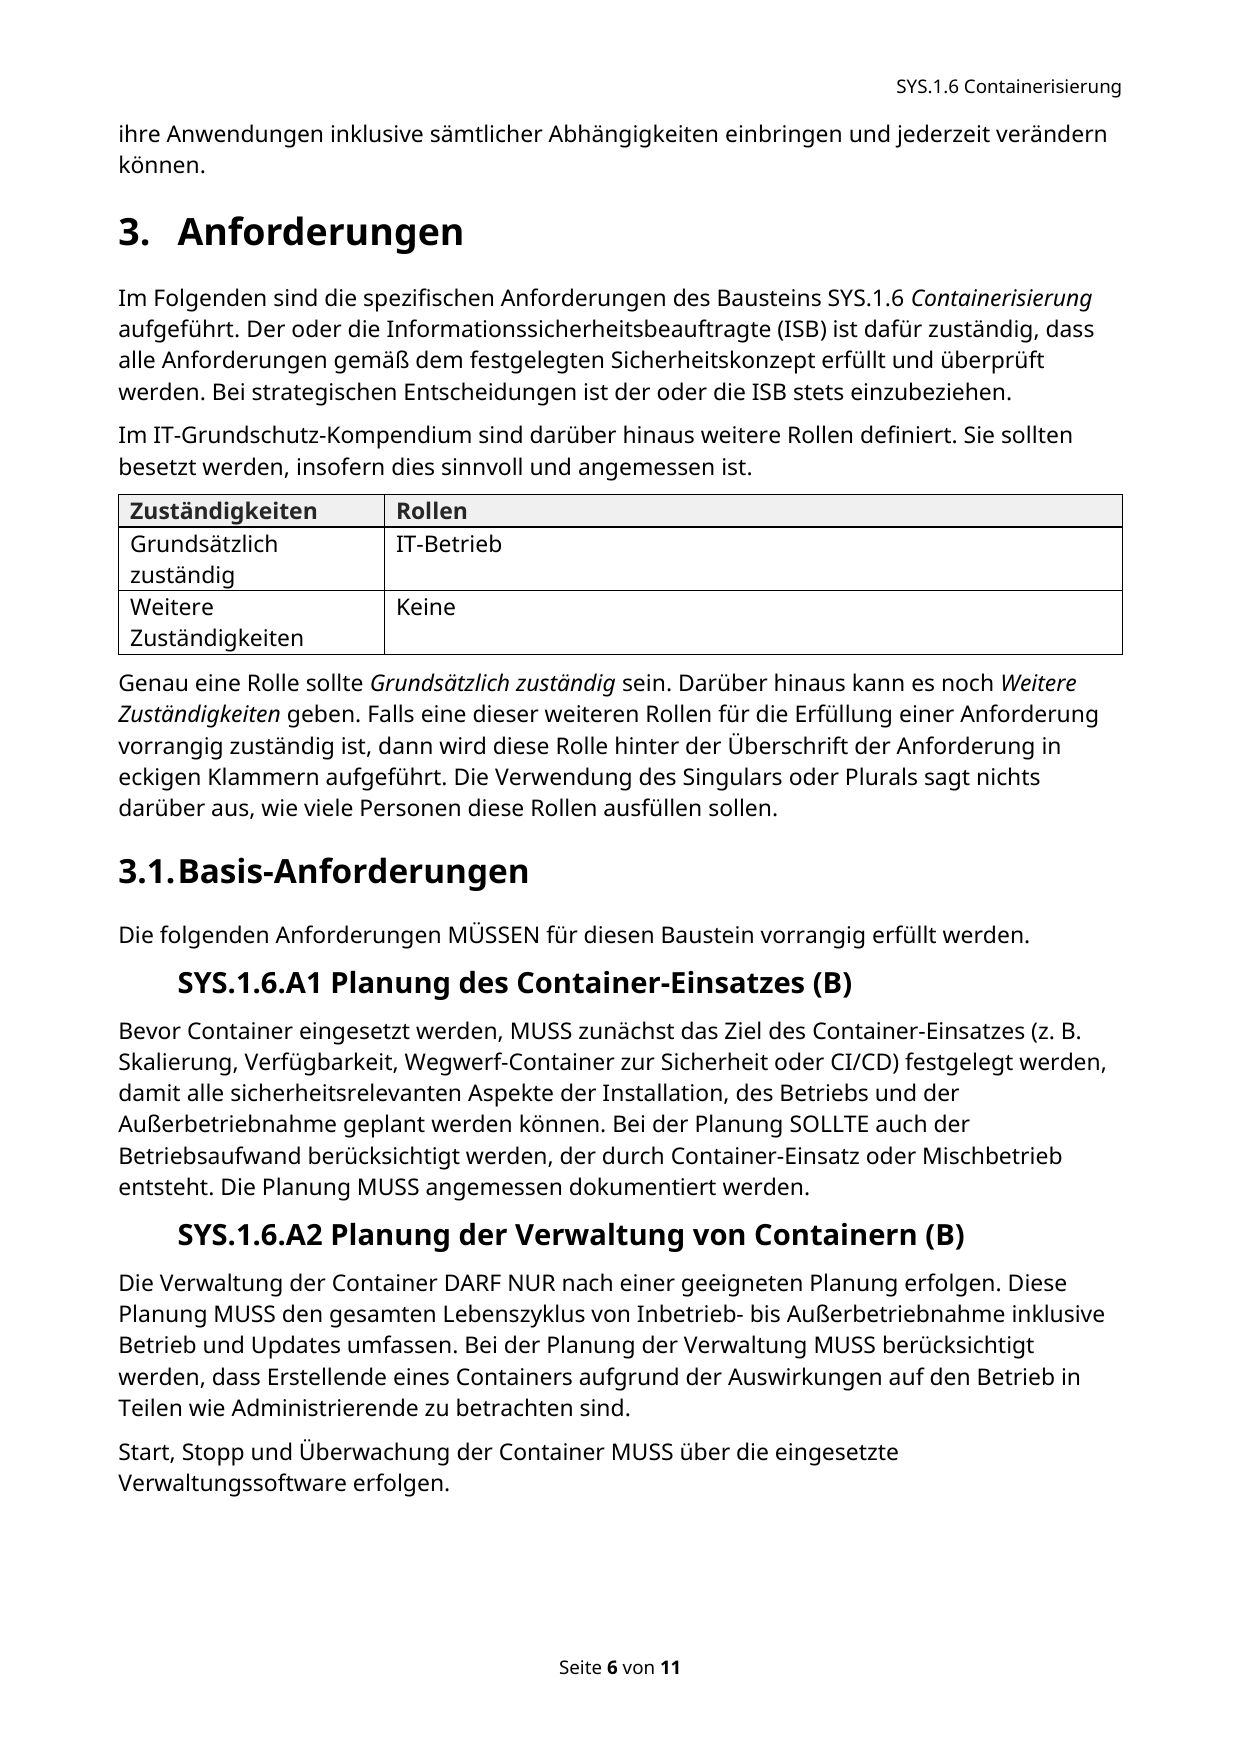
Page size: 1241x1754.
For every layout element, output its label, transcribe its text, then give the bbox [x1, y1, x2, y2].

table_cell Weitere Zuständigkeiten [119, 591, 384, 653]
subtitle SYS.1.6.A1 Planung des Container-Einsatzes (B) [118, 962, 1122, 1002]
text Im IT-Grundschutz-Kompendium sind darüber hinaus weitere Rollen definiert. Sie sollten besetzt werden, insofern dies sinnvoll und angemessen ist. [118, 419, 1122, 482]
text Die folgenden Anforderungen MÜSSEN für diesen Baustein vorrangig erfüllt werden. [118, 919, 1122, 950]
table_cell Grundsätzlich zuständig [119, 528, 384, 590]
text Die Verwaltung der Container DARF NUR nach einer geeigneten Planung erfolgen. Diese Planung MUSS den gesamten Lebenszyklus von Inbetrieb- bis Außerbetriebnahme inklusive Betrieb und Updates umfassen. Bei der Planung der Verwaltung MUSS berücksichtigt werden, dass Erstellende eines Containers aufgrund der Auswirkungen auf den Betrieb in Teilen wie Administrierende zu betrachten sind. [118, 1267, 1122, 1423]
table_cell IT-Betrieb [385, 528, 1122, 590]
subtitle Basis-Anforderungen [118, 848, 1122, 894]
table_header Rollen [385, 495, 1122, 526]
table_cell Keine [385, 591, 1122, 653]
text Start, Stopp und Überwachung der Container MUSS über die eingesetzte Verwaltungssoftware erfolgen. [118, 1436, 1122, 1498]
text Genau eine Rolle sollte Grundsätzlich zuständig sein. Darüber hinaus kann es noch Weitere Zuständigkeiten geben. Falls eine dieser weiteren Rollen für die Erfüllung einer Anforderung vorrangig zuständig ist, dann wird diese Rolle hinter der Überschrift der Anforderung in eckigen Klammern aufgeführt. Die Verwendung des Singulars oder Plurals sagt nichts darüber aus, wie viele Personen diese Rollen ausfüllen sollen. [118, 667, 1122, 823]
subtitle Anforderungen [118, 206, 1122, 257]
subtitle SYS.1.6.A2 Planung der Verwaltung von Containern (B) [118, 1215, 1122, 1254]
table_header Zuständigkeiten [119, 495, 384, 526]
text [118, 118, 1122, 181]
text Bevor Container eingesetzt werden, MUSS zunächst das Ziel des Container-Einsatzes (z. B. Skalierung, Verfügbarkeit, Wegwerf-Container zur Sicherheit oder CI/CD) festgelegt werden, damit alle sicherheitsrelevanten Aspekte der Installation, des Betriebs und der Außerbetriebnahme geplant werden können. Bei der Planung SOLLTE auch der Betriebsaufwand berücksichtigt werden, der durch Container-Einsatz oder Mischbetrieb entsteht. Die Planung MUSS angemessen dokumentiert werden. [118, 1015, 1122, 1202]
text Im Folgenden sind die spezifischen Anforderungen des Bausteins SYS.1.6 Containerisierung aufgeführt. Der oder die Informationssicherheitsbeauftragte (ISB) ist dafür zuständig, dass alle Anforderungen gemäß dem festgelegten Sicherheitskonzept erfüllt und überprüft werden. Bei strategischen Entscheidungen ist der oder die ISB stets einzubeziehen. [118, 282, 1122, 407]
